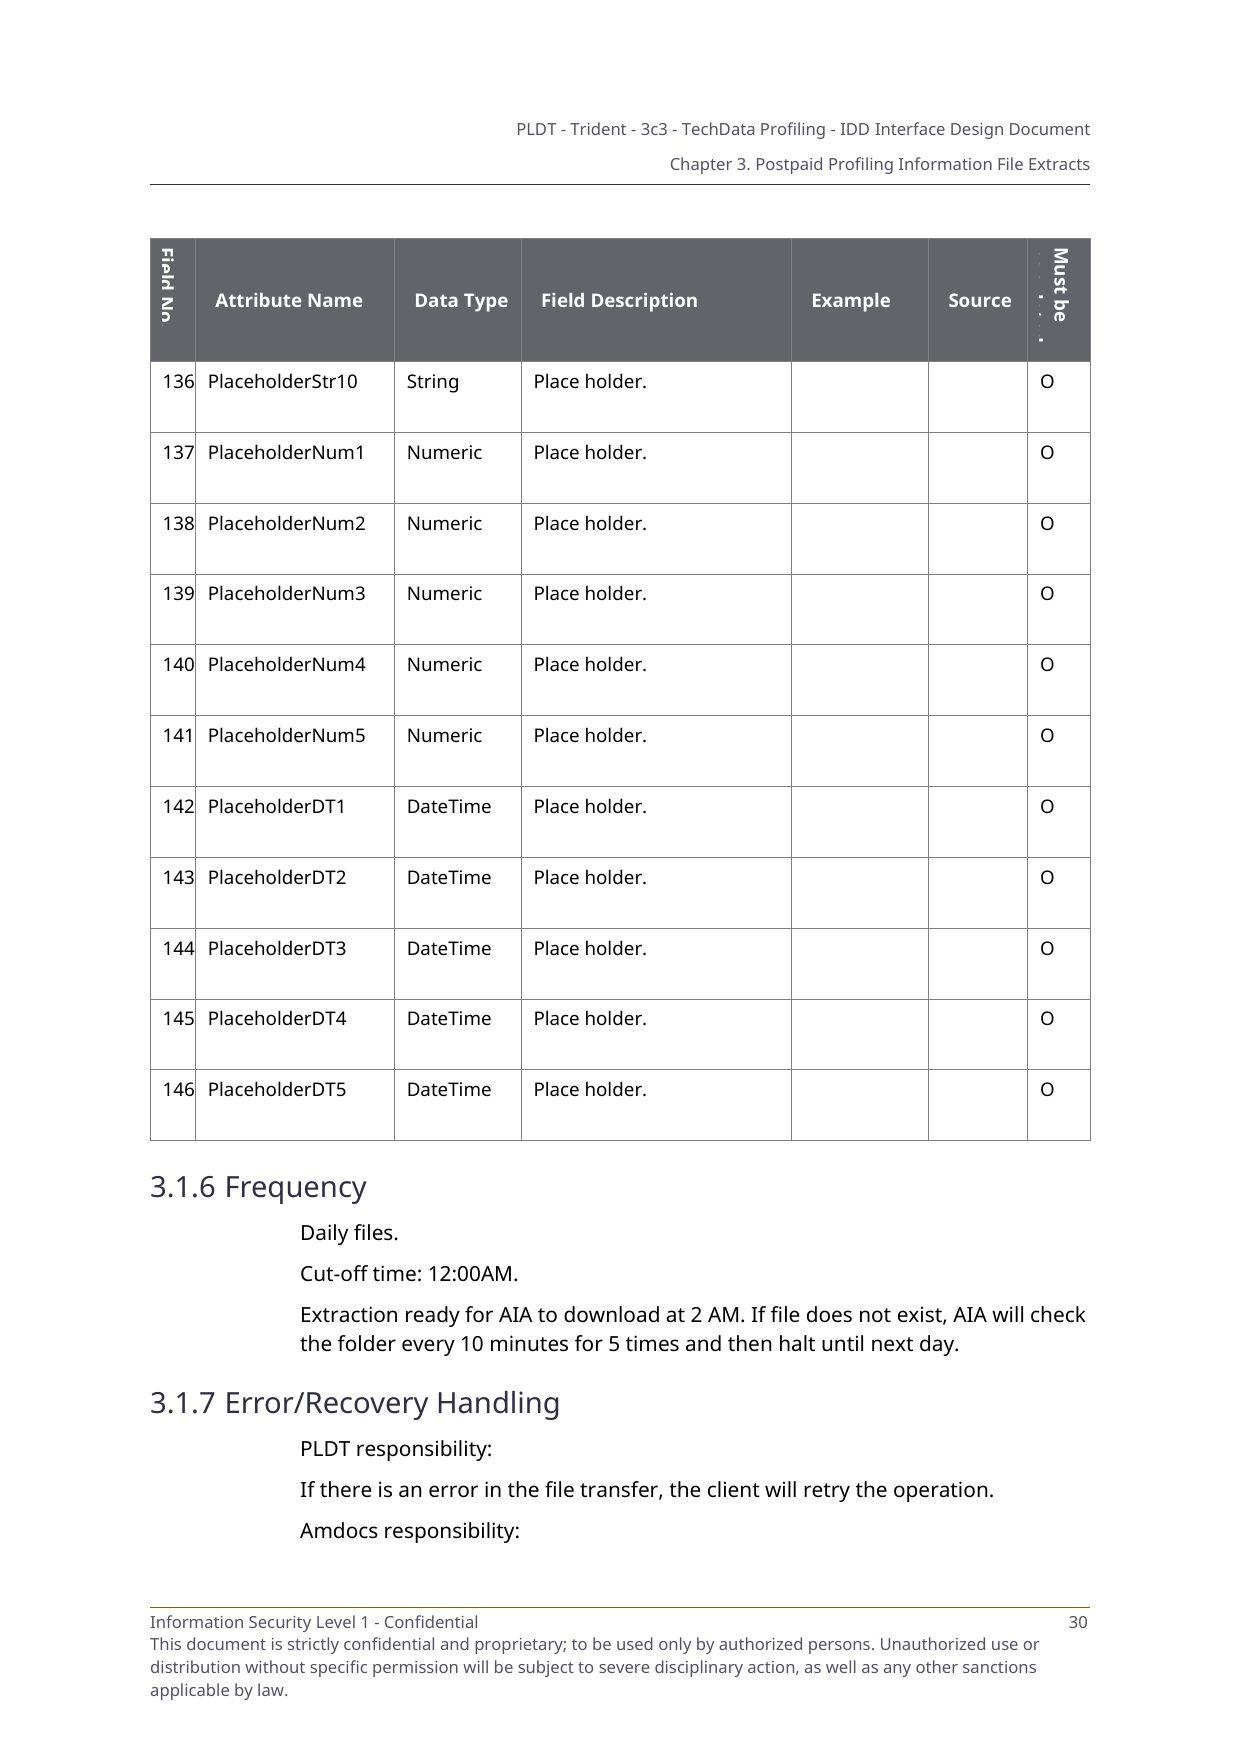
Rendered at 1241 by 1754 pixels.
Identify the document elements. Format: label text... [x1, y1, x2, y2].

table_cell String [395, 362, 521, 432]
table_cell DateTime [395, 858, 521, 928]
table_cell PlaceholderDT4 [196, 1000, 394, 1069]
table_header Source [929, 239, 1027, 361]
table_cell DateTime [395, 1070, 521, 1140]
table_cell O [1028, 787, 1090, 857]
table_cell [792, 716, 928, 786]
table_header Example [792, 239, 928, 361]
table_cell Numeric [395, 575, 521, 644]
table_cell O [1028, 1000, 1090, 1069]
table_cell [929, 1000, 1027, 1069]
table_header Attribute Name [196, 239, 394, 361]
table_cell Place holder. [522, 1000, 791, 1069]
table_cell [929, 787, 1027, 857]
table_cell Place holder. [522, 362, 791, 432]
table_cell PlaceholderNum2 [196, 504, 394, 573]
table_cell [151, 858, 195, 928]
table_cell DateTime [395, 1000, 521, 1069]
table_cell [929, 504, 1027, 573]
table_cell [151, 787, 195, 857]
table_cell O [1028, 433, 1090, 503]
table_cell Place holder. [522, 1070, 791, 1140]
table_cell [929, 575, 1027, 644]
table_cell [151, 716, 195, 786]
table_cell PlaceholderDT5 [196, 1070, 394, 1140]
table_cell PlaceholderStr10 [196, 362, 394, 432]
table_cell Numeric [395, 716, 521, 786]
table_cell [151, 1000, 195, 1069]
table_cell DateTime [395, 929, 521, 998]
text If there is an error in the file transfer, the client will retry the operation. [300, 1475, 1090, 1504]
table_cell PlaceholderDT3 [196, 929, 394, 998]
table_cell [151, 433, 195, 503]
table_cell Place holder. [522, 645, 791, 715]
table_cell O [1028, 716, 1090, 786]
table_cell [792, 1000, 928, 1069]
table_cell Numeric [395, 504, 521, 573]
table_header Field Description [522, 239, 791, 361]
table_cell [929, 362, 1027, 432]
table_cell O [1028, 645, 1090, 715]
table_cell DateTime [395, 787, 521, 857]
table_cell [792, 787, 928, 857]
text PLDT responsibility: [300, 1434, 1090, 1463]
table_header Field No. [151, 239, 195, 361]
table_cell PlaceholderNum1 [196, 433, 394, 503]
table_cell [929, 858, 1027, 928]
table_header Must be populated [1028, 239, 1090, 361]
table_cell [792, 1070, 928, 1140]
subtitle Error/Recovery Handling [150, 1382, 1090, 1422]
table_cell Place holder. [522, 504, 791, 573]
table_cell [792, 929, 928, 998]
table_cell O [1028, 575, 1090, 644]
table_cell [792, 433, 928, 503]
subtitle Frequency [150, 1166, 1090, 1206]
text Extraction ready for AIA to download at 2 AM. If file does not exist, AIA will check the folder every 10 minutes for 5 times and then halt until next day. [300, 1300, 1090, 1357]
table_cell [792, 362, 928, 432]
table_cell Numeric [395, 433, 521, 503]
table_cell PlaceholderNum4 [196, 645, 394, 715]
text Cut-off time: 12:00AM. [300, 1259, 1090, 1288]
table_cell [151, 362, 195, 432]
table_cell [151, 575, 195, 644]
table_cell Place holder. [522, 433, 791, 503]
table_cell [151, 645, 195, 715]
table_cell O [1028, 929, 1090, 998]
table_cell [792, 645, 928, 715]
table_cell [151, 1070, 195, 1140]
table_cell [929, 929, 1027, 998]
table_cell O [1028, 362, 1090, 432]
table_header Data Type [395, 239, 521, 361]
table_cell O [1028, 858, 1090, 928]
table_cell Place holder. [522, 929, 791, 998]
table_cell Place holder. [522, 575, 791, 644]
table_cell PlaceholderNum3 [196, 575, 394, 644]
table_cell O [1028, 1070, 1090, 1140]
table_cell Place holder. [522, 787, 791, 857]
table_cell [151, 929, 195, 998]
table_cell [151, 504, 195, 573]
table_cell [929, 1070, 1027, 1140]
table_cell [929, 433, 1027, 503]
table_cell PlaceholderDT2 [196, 858, 394, 928]
table_cell [929, 716, 1027, 786]
table_cell [792, 575, 928, 644]
text Daily files. [300, 1218, 1090, 1247]
table_cell O [1028, 504, 1090, 573]
table_cell Place holder. [522, 858, 791, 928]
table_cell PlaceholderNum5 [196, 716, 394, 786]
table_cell [792, 504, 928, 573]
text Amdocs responsibility: [300, 1516, 1090, 1544]
table_cell [929, 645, 1027, 715]
table_cell PlaceholderDT1 [196, 787, 394, 857]
table_cell Numeric [395, 645, 521, 715]
table_cell [792, 858, 928, 928]
table_cell Place holder. [522, 716, 791, 786]
